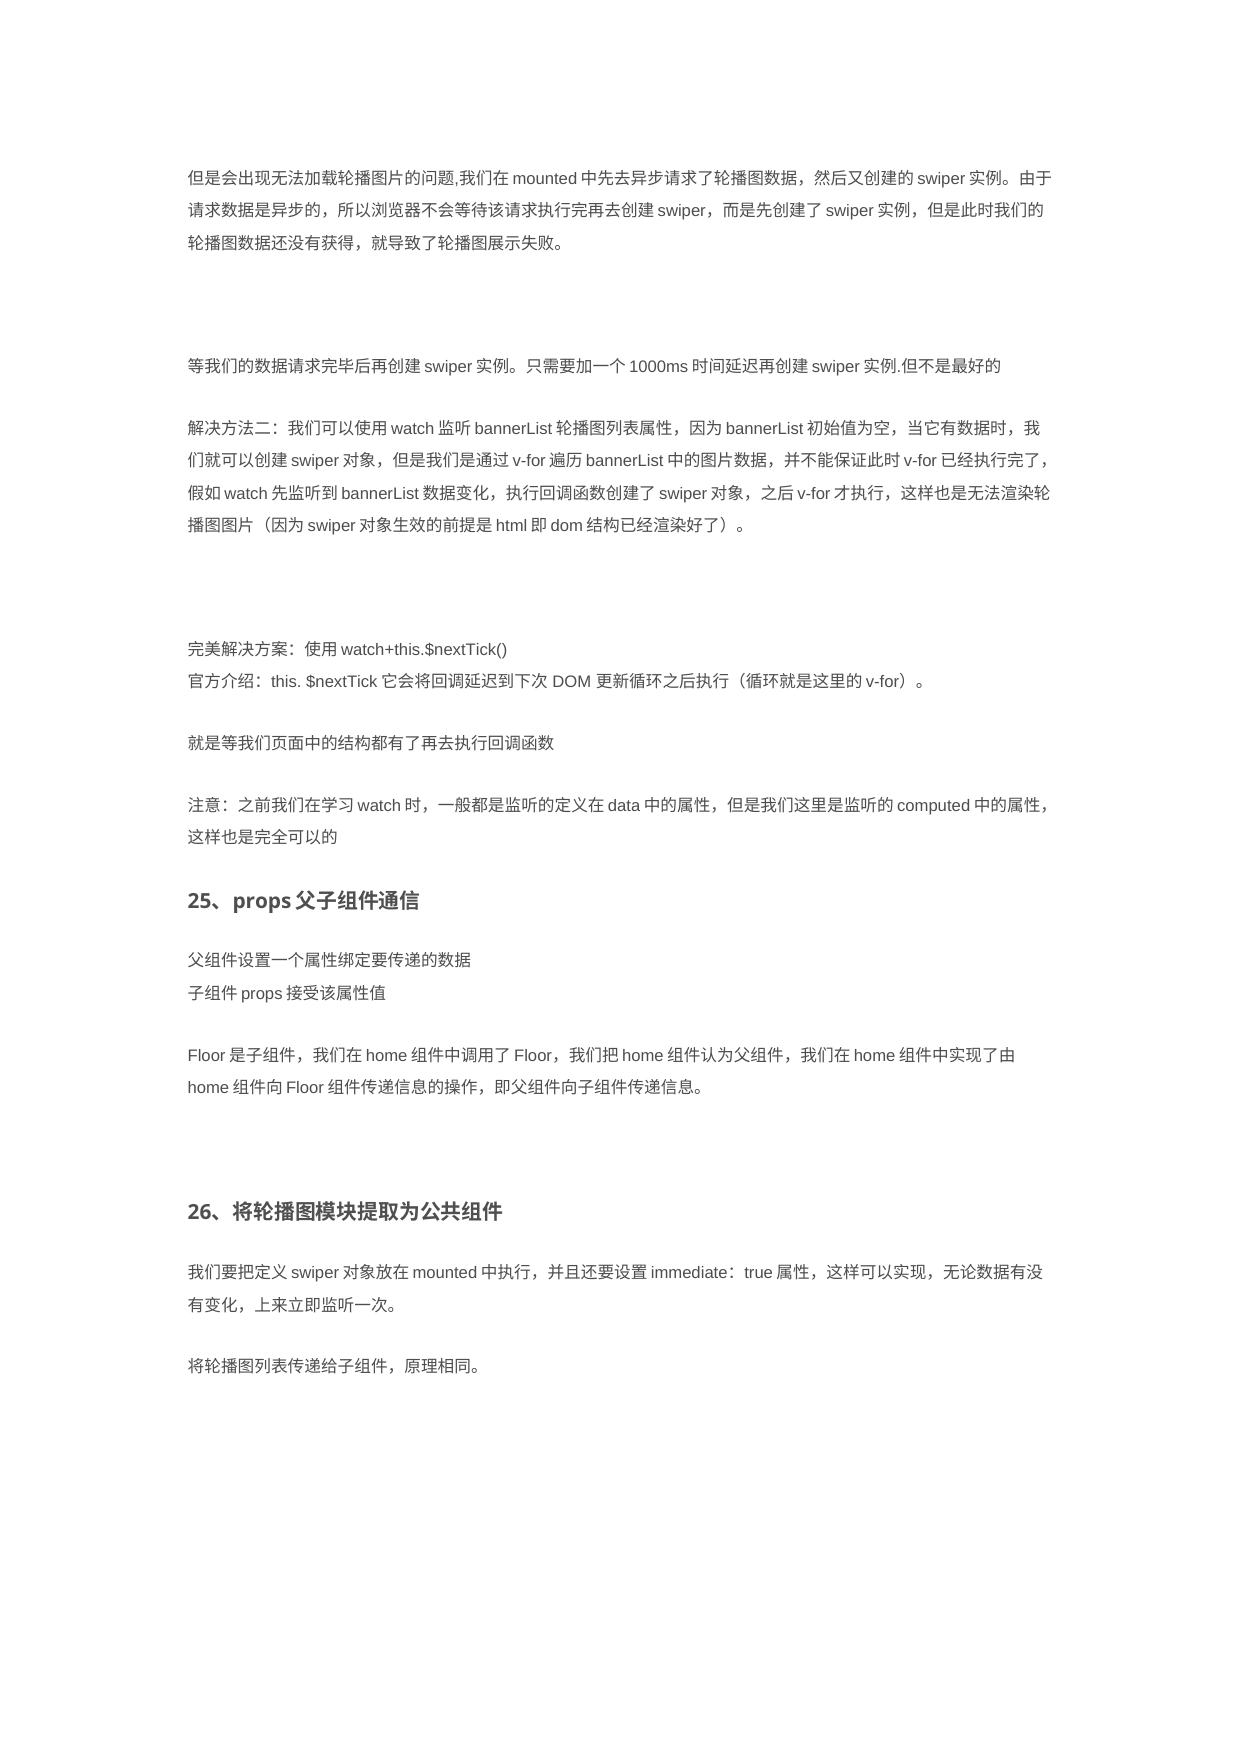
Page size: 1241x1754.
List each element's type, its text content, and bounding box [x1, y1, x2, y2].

list 我们要把定义swiper对象放在mounted中执行，并且还要设置immediate：true属性，这样可以实现，无论数据有没有变化，上来立即监听一次。 [187, 1256, 1053, 1321]
list 等我们的数据请求完毕后再创建swiper实例。只需要加一个1000ms时间延迟再创建swiper实例.但不是最好的 [187, 350, 1053, 383]
list 父组件设置一个属性绑定要传递的数据 子组件props接受该属性值 [187, 944, 1053, 1009]
list 就是等我们页面中的结构都有了再去执行回调函数 [187, 727, 1053, 759]
list 注意：之前我们在学习watch时，一般都是监听的定义在data中的属性，但是我们这里是监听的computed中的属性，这样也是完全可以的 [187, 789, 1053, 854]
list 但是会出现无法加载轮播图片的问题,我们在mounted中先去异步请求了轮播图数据，然后又创建的swiper实例。由于请求数据是异步的，所以浏览器不会等待该请求执行完再去创建swiper，而是先创建了swiper实例，但是此时我们的轮播图数据还没有获得，就导致了轮播图展示失败。 [187, 162, 1053, 259]
list 完美解决方案：使用watch+this.$nextTick() 官方介绍：this. $nextTick它会将回调延迟到下次 DOM 更新循环之后执行（循环就是这里的v-for）。 [187, 633, 1053, 698]
subtitle 26、将轮播图模块提取为公共组件 [187, 1194, 1053, 1227]
list Floor是子组件，我们在home组件中调用了Floor，我们把home组件认为父组件，我们在home组件中实现了由home组件向Floor组件传递信息的操作，即父组件向子组件传递信息。 [187, 1039, 1053, 1104]
list 将轮播图列表传递给子组件，原理相同。 [187, 1350, 1053, 1383]
list 解决方法二：我们可以使用watch监听bannerList轮播图列表属性，因为bannerList初始值为空，当它有数据时，我们就可以创建swiper对象，但是我们是通过v-for遍历bannerList中的图片数据，并不能保证此时v-for已经执行完了，假如watch先监听到bannerList数据变化，执行回调函数创建了swiper对象，之后v-for才执行，这样也是无法渲染轮播图图片（因为swiper对象生效的前提是html即dom结构已经渲染好了）。 [187, 412, 1053, 542]
subtitle 25、props父子组件通信 [187, 883, 1053, 915]
